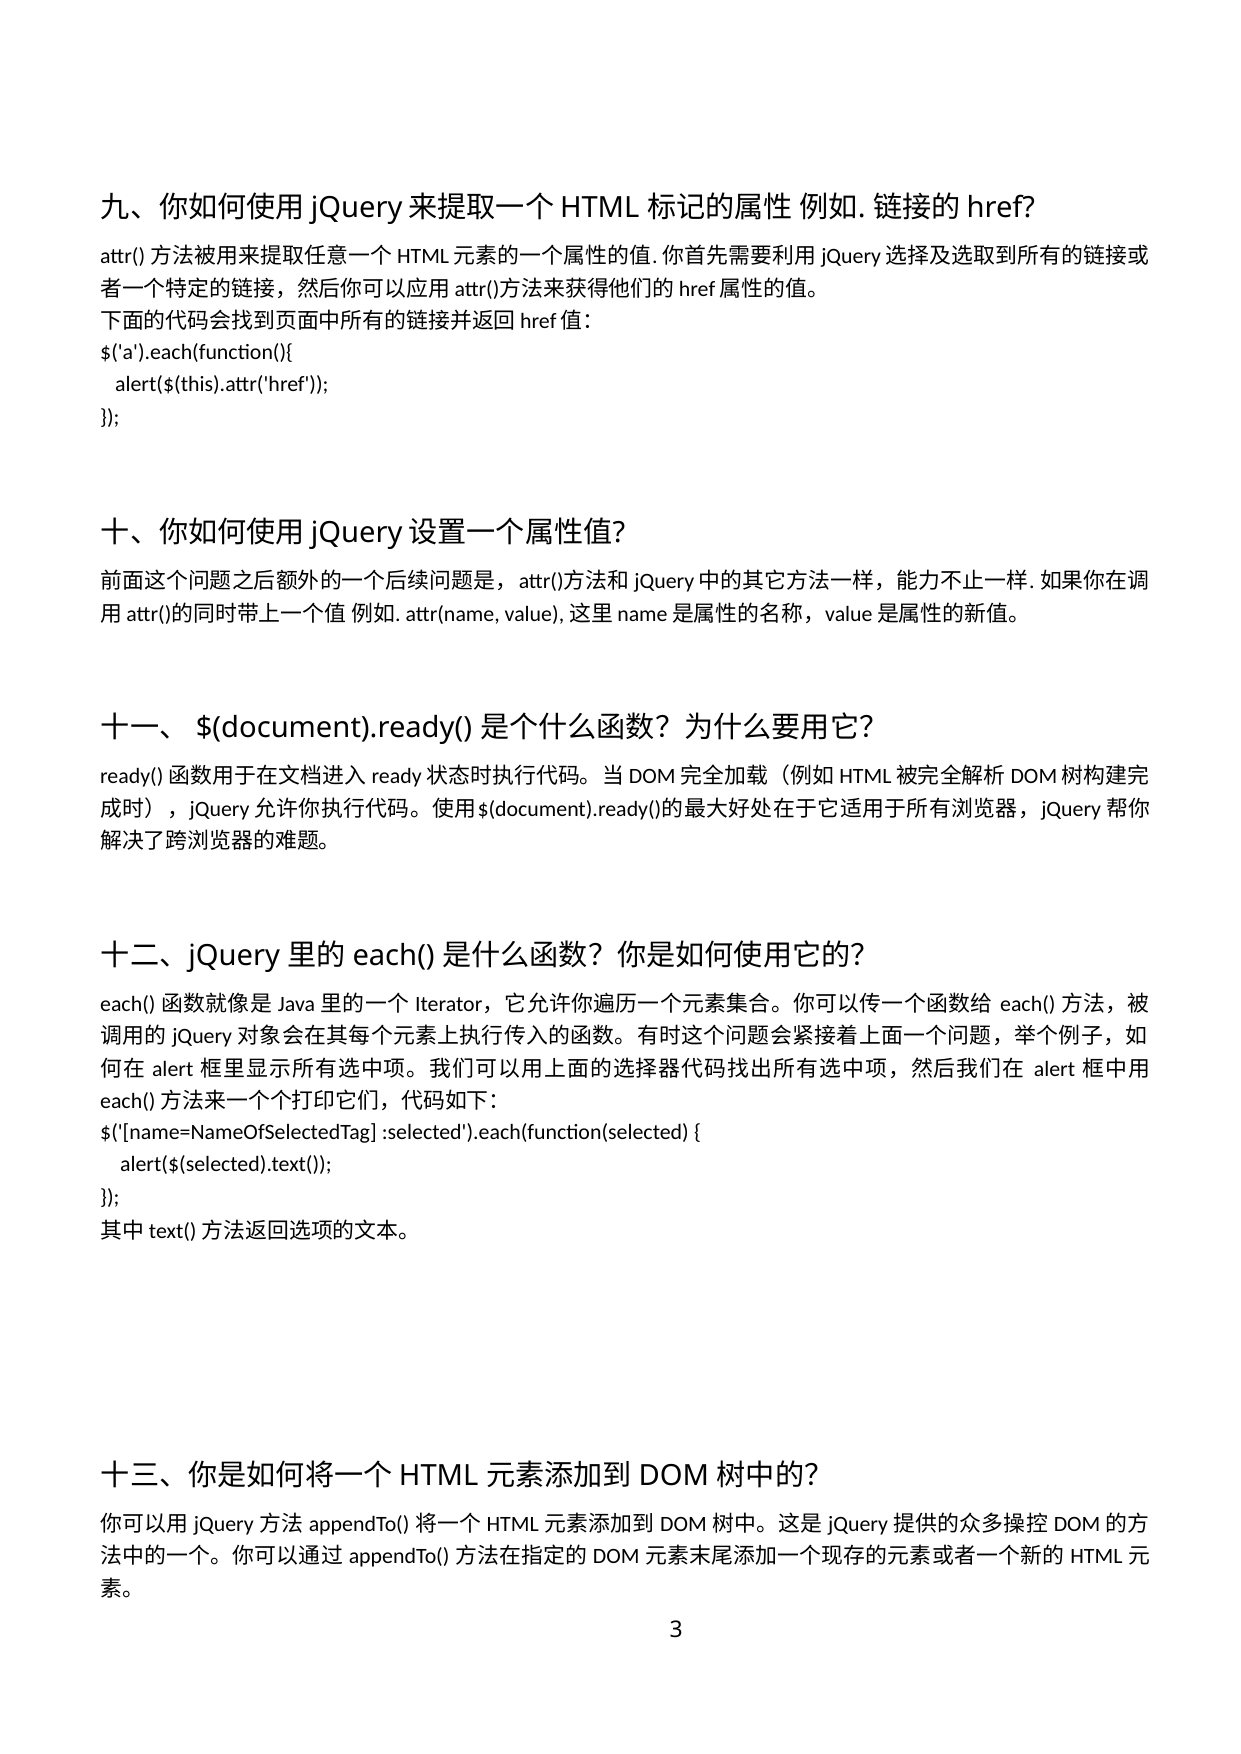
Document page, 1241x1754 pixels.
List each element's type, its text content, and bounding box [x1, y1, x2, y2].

text $('a').each(function(){ [100, 335, 1150, 368]
text 前面这个问题之后额外的一个后续问题是，attr()方法和jQuery中的其它方法一样，能力不止一样. 如果你在调用attr()的同时带上一个值 例如. attr(name, value), 这里name是属性的名称，value是属性的新值。 [100, 563, 1150, 628]
text alert($(selected).text()); [100, 1148, 1150, 1180]
text 你可以用 jQuery 方法 appendTo() 将一个 HTML 元素添加到 DOM 树中。这是 jQuery 提供的众多操控 DOM 的方法中的一个。你可以通过 appendTo() 方法在指定的 DOM 元素末尾添加一个现存的元素或者一个新的 HTML 元素。 [100, 1505, 1150, 1603]
list 你如何使用jQuery来提取一个HTML 标记的属性 例如. 链接的href? [100, 173, 1150, 238]
text 下面的代码会找到页面中所有的链接并返回href值： [100, 303, 1150, 335]
list 你是如何将一个 HTML 元素添加到 DOM 树中的？ [100, 1440, 1150, 1505]
text alert($(this).attr('href')); [100, 368, 1150, 400]
list jQuery 里的 each() 是什么函数？你是如何使用它的？ [100, 920, 1150, 985]
text attr() 方法被用来提取任意一个HTML元素的一个属性的值. 你首先需要利用jQuery选择及选取到所有的链接或者一个特定的链接，然后你可以应用attr()方法来获得他们的href属性的值。 [100, 238, 1150, 303]
text $('[name=NameOfSelectedTag] :selected').each(function(selected) { [100, 1115, 1150, 1148]
text }); [100, 1180, 1150, 1213]
list 你如何使用jQuery设置一个属性值? [100, 498, 1150, 563]
text each() 函数就像是 Java 里的一个 Iterator，它允许你遍历一个元素集合。你可以传一个函数给 each() 方法，被调用的 jQuery 对象会在其每个元素上执行传入的函数。有时这个问题会紧接着上面一个问题，举个例子，如何在 alert 框里显示所有选中项。我们可以用上面的选择器代码找出所有选中项，然后我们在 alert 框中用 each() 方法来一个个打印它们，代码如下： [100, 985, 1150, 1115]
text }); [100, 400, 1150, 433]
text ready() 函数用于在文档进入ready状态时执行代码。当DOM 完全加载（例如HTML被完全解析DOM树构建完成时），jQuery允许你执行代码。使用$(document).ready()的最大好处在于它适用于所有浏览器，jQuery帮你解决了跨浏览器的难题。 [100, 758, 1150, 855]
text 其中 text() 方法返回选项的文本。 [100, 1213, 1150, 1245]
list $(document).ready() 是个什么函数？为什么要用它？ [100, 693, 1150, 758]
